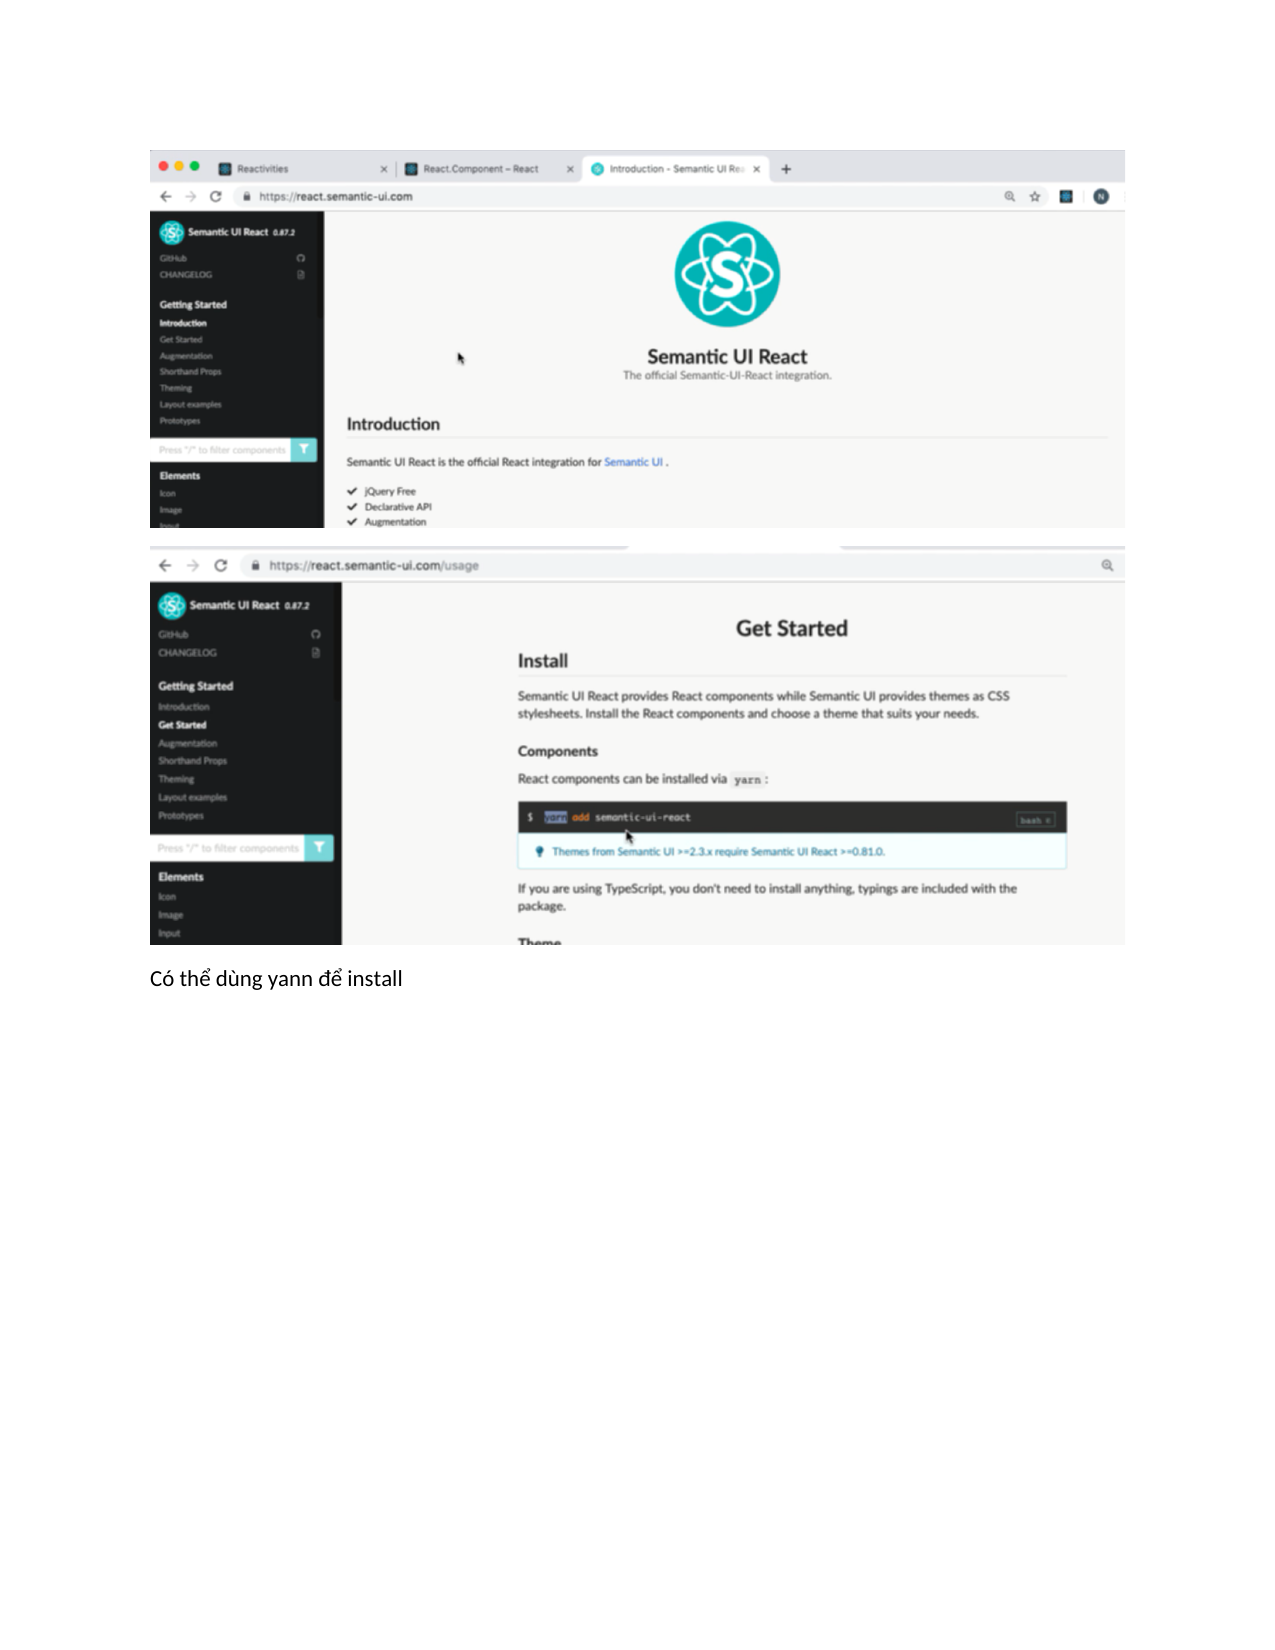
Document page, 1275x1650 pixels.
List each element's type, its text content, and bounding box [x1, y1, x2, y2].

text Có thể dùng yann để install [150, 964, 1125, 992]
picture [150, 150, 1125, 528]
picture [150, 546, 1125, 945]
